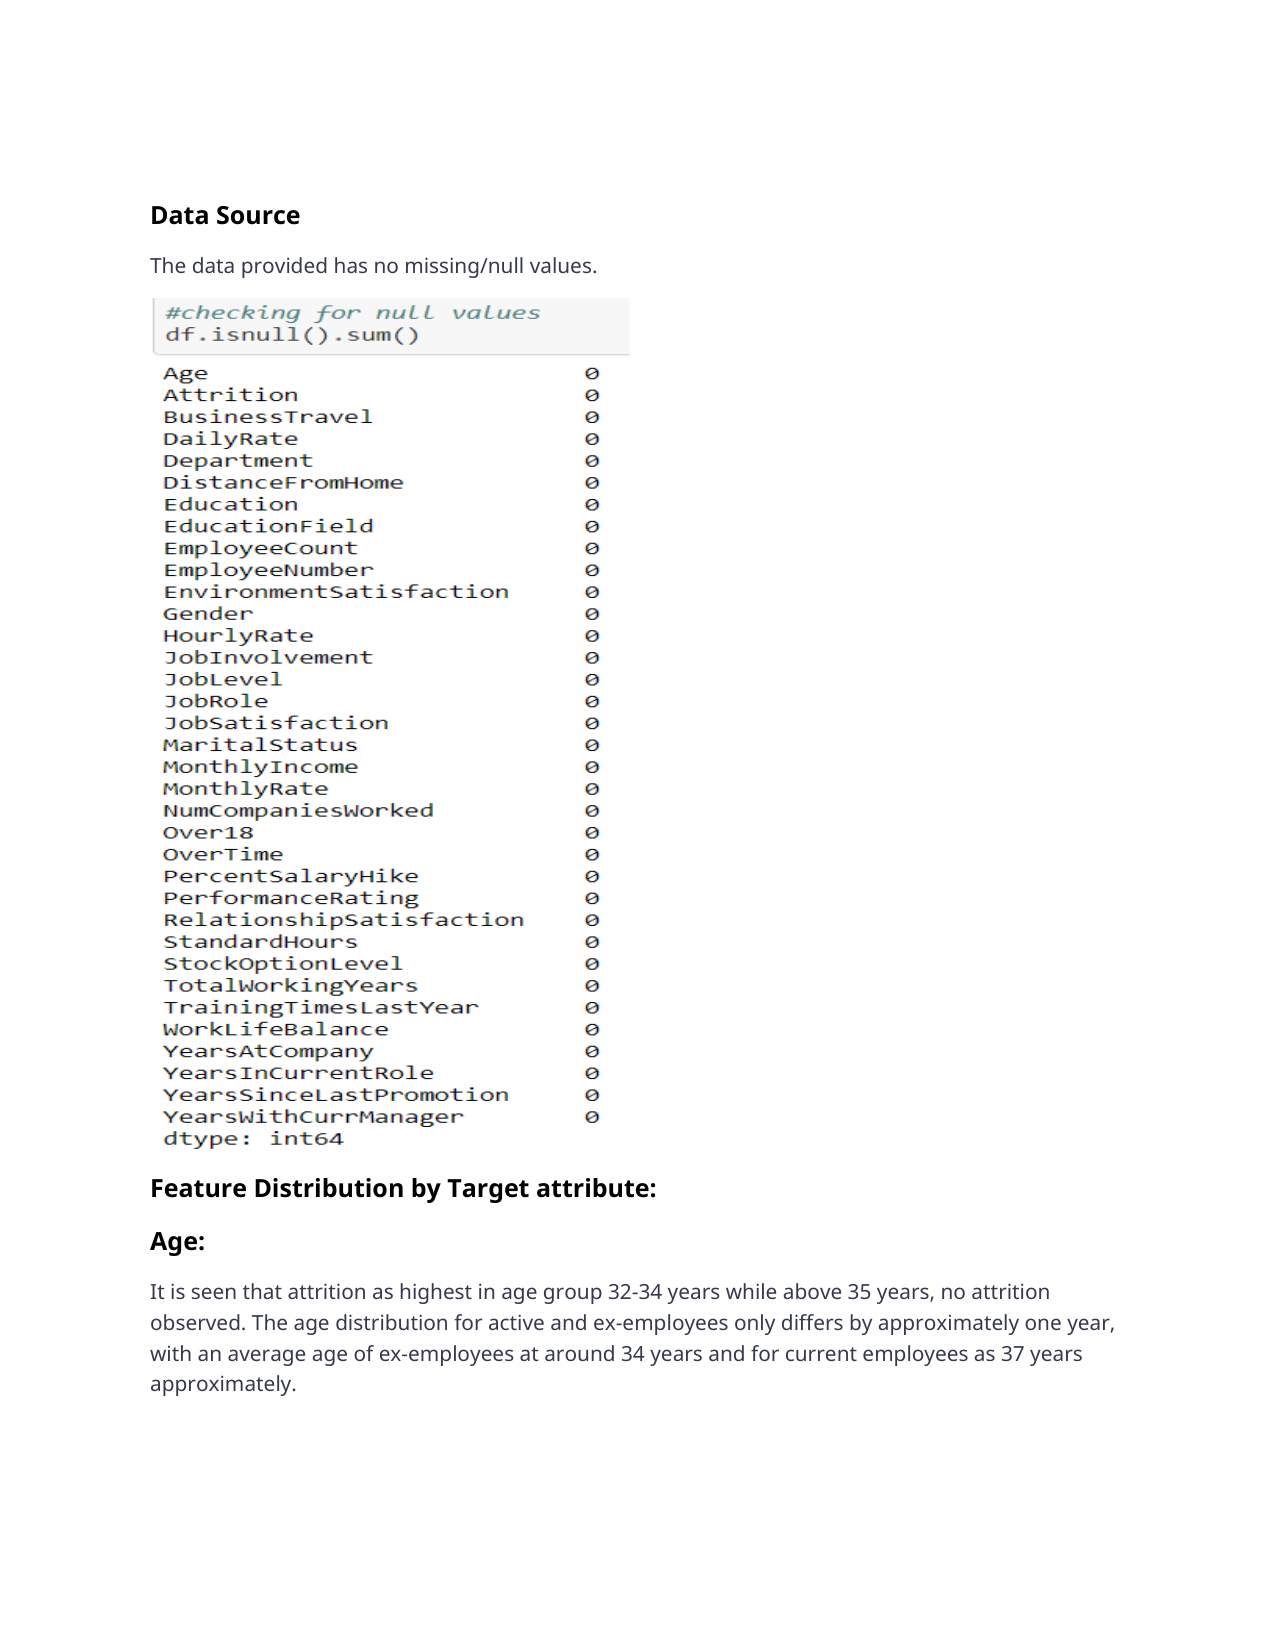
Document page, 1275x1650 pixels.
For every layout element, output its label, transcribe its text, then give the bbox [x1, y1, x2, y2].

text It is seen that attrition as highest in age group 32-34 years while above 35 years, no attrition observed. The age distribution for active and ex-employees only differs by approximately one year, with an average age of ex-employees at around 34 years and for current employees as 37 years approximately. [150, 1277, 1125, 1398]
text Feature Distribution by Target attribute: [150, 1171, 1125, 1205]
text Age: [150, 1224, 1125, 1258]
text The data provided has no missing/null values. [150, 251, 1125, 279]
picture [150, 298, 630, 1152]
text Data Source [150, 197, 1125, 231]
